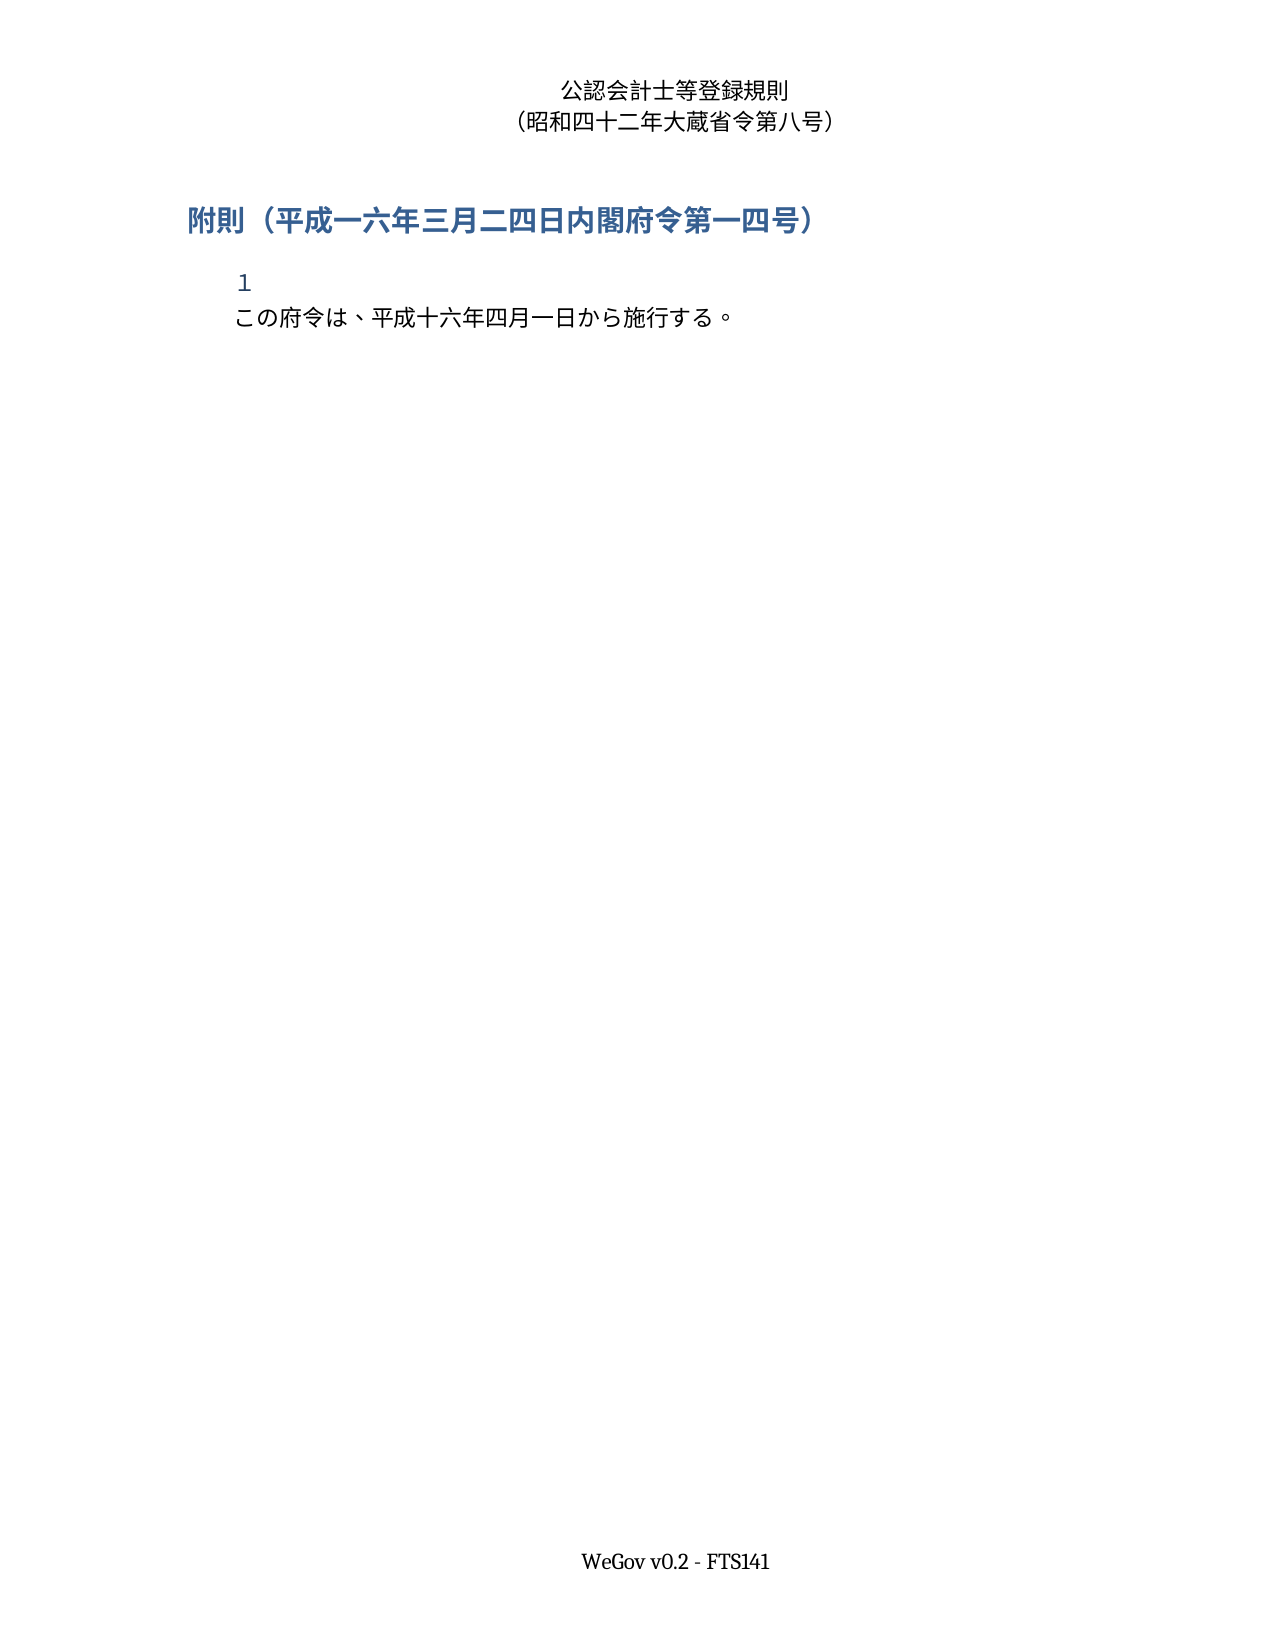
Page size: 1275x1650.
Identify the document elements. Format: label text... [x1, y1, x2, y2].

text この府令は、平成十六年四月一日から施行する。 [233, 302, 1087, 334]
subtitle １ [233, 266, 1087, 298]
subtitle 附則（平成一六年三月二四日内閣府令第一四号） [187, 200, 1087, 240]
